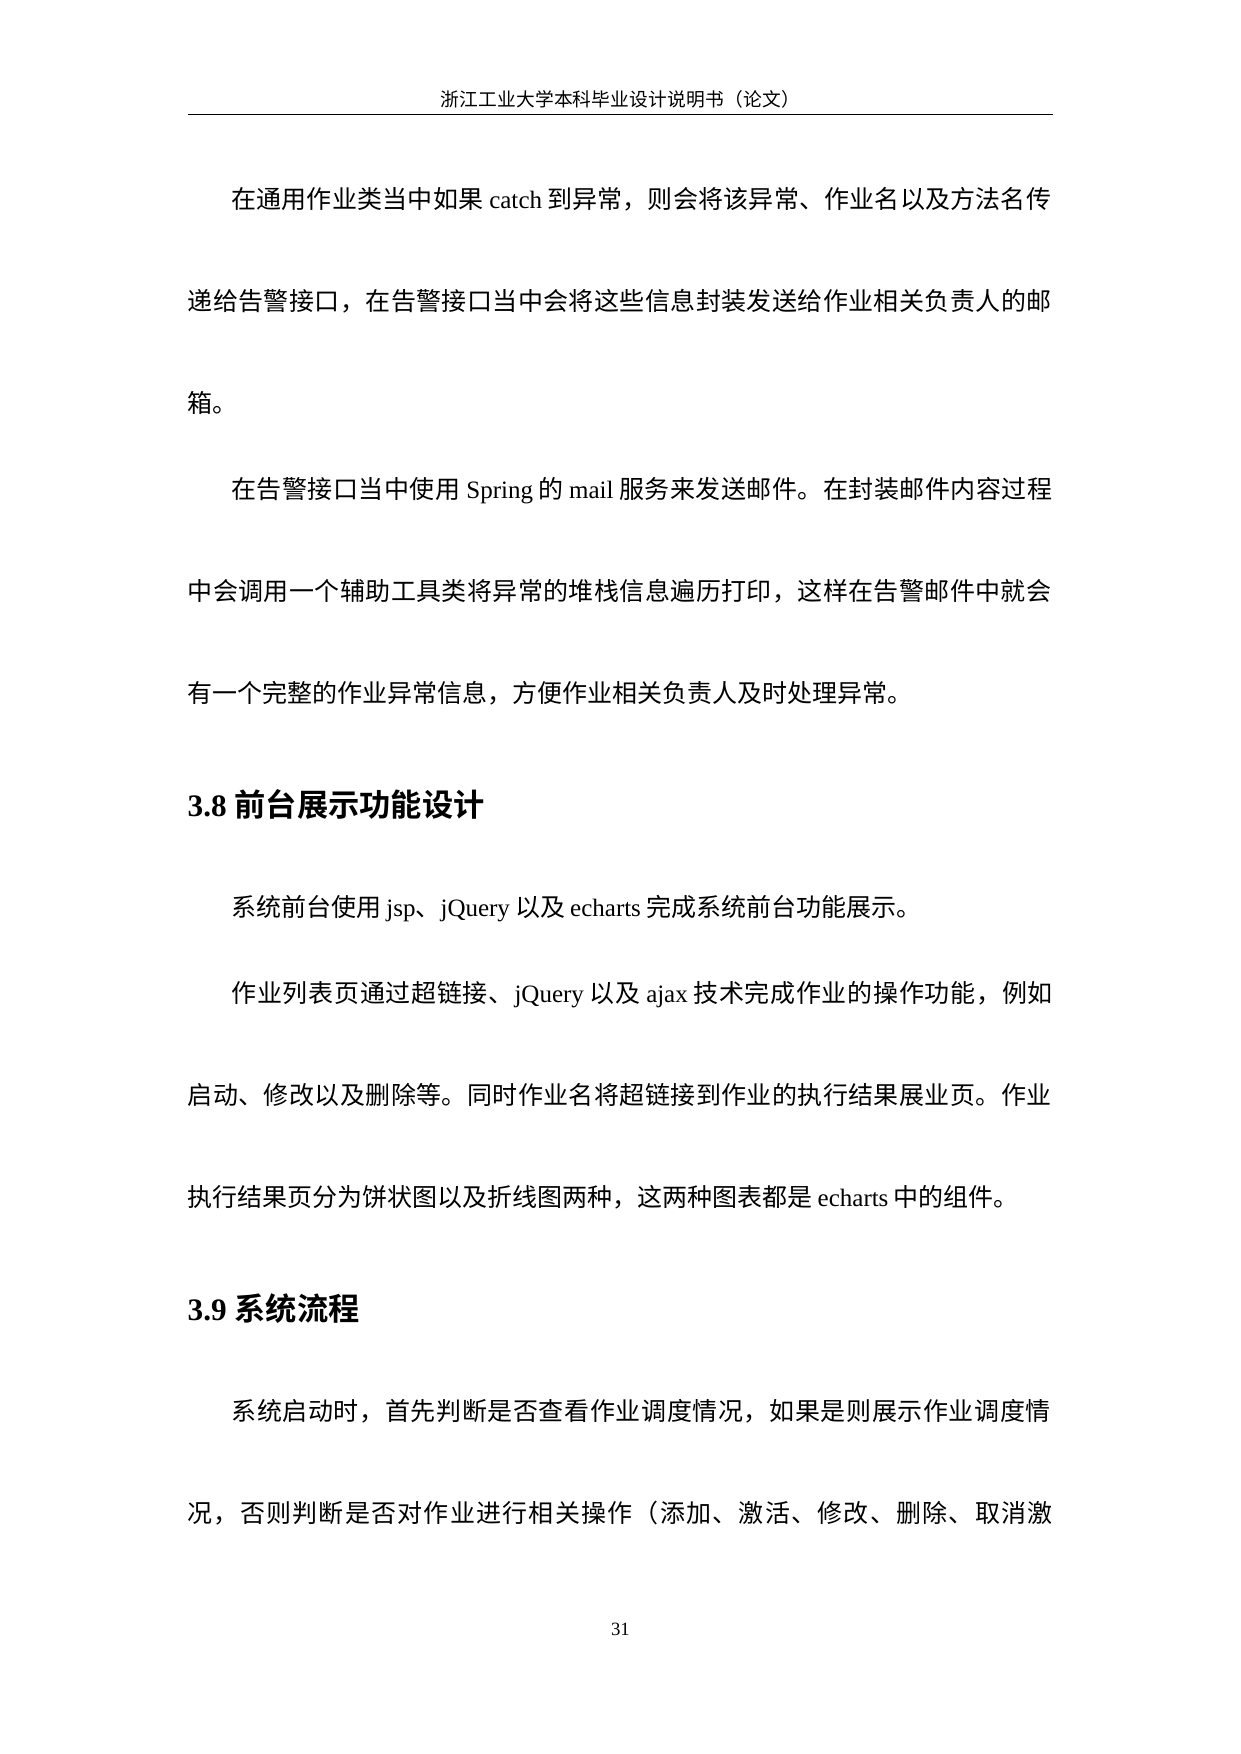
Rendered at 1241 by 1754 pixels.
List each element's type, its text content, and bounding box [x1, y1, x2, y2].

text 在通用作业类当中如果catch到异常，则会将该异常、作业名以及方法名传递给告警接口，在告警接口当中会将这些信息封装发送给作业相关负责人的邮箱。 [187, 164, 1053, 436]
text 系统前台使用jsp、jQuery以及echarts完成系统前台功能展示。 [187, 871, 1053, 939]
title 系统流程 [187, 1272, 1053, 1340]
text 作业列表页通过超链接、jQuery以及ajax技术完成作业的操作功能，例如启动、修改以及删除等。同时作业名将超链接到作业的执行结果展业页。作业执行结果页分为饼状图以及折线图两种，这两种图表都是echarts中的组件。 [187, 957, 1053, 1229]
title 前台展示功能设计 [187, 768, 1053, 836]
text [187, 1375, 1053, 1545]
text 在告警接口当中使用Spring的mail服务来发送邮件。在封装邮件内容过程中会调用一个辅助工具类将异常的堆栈信息遍历打印，这样在告警邮件中就会有一个完整的作业异常信息，方便作业相关负责人及时处理异常。 [187, 454, 1053, 725]
